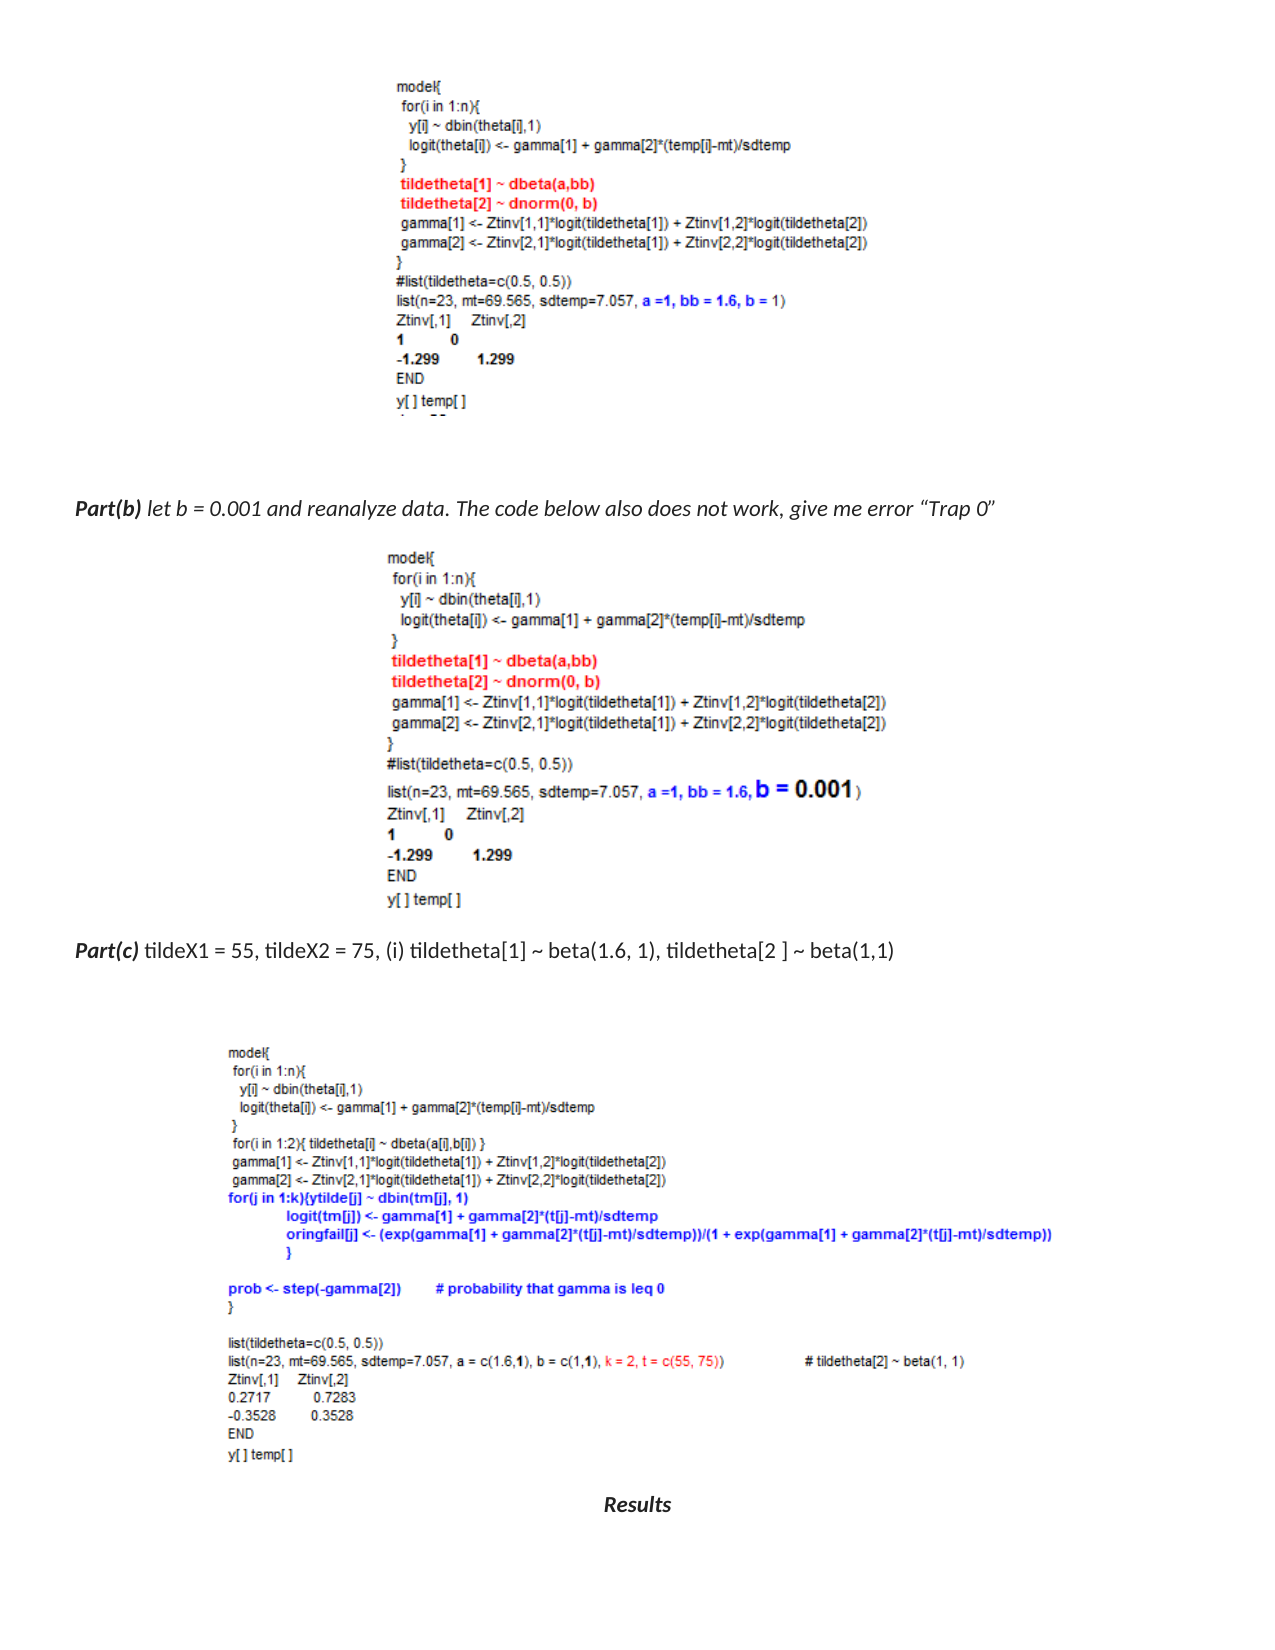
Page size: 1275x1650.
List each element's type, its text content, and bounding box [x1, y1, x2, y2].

text Results [75, 1490, 1200, 1518]
text Part(b) let b = 0.001 and reanalyze data. The code below also does not work, give me error “Trap 0” [75, 494, 1200, 522]
text Part(c) tildeX1 = 55, tildeX2 = 75, (i) tildetheta[1] ~ beta(1.6, 1), tildetheta[2 ] ~ beta(1,1) [75, 936, 1200, 964]
picture [383, 547, 892, 911]
picture [391, 75, 884, 416]
picture [223, 1042, 1052, 1466]
